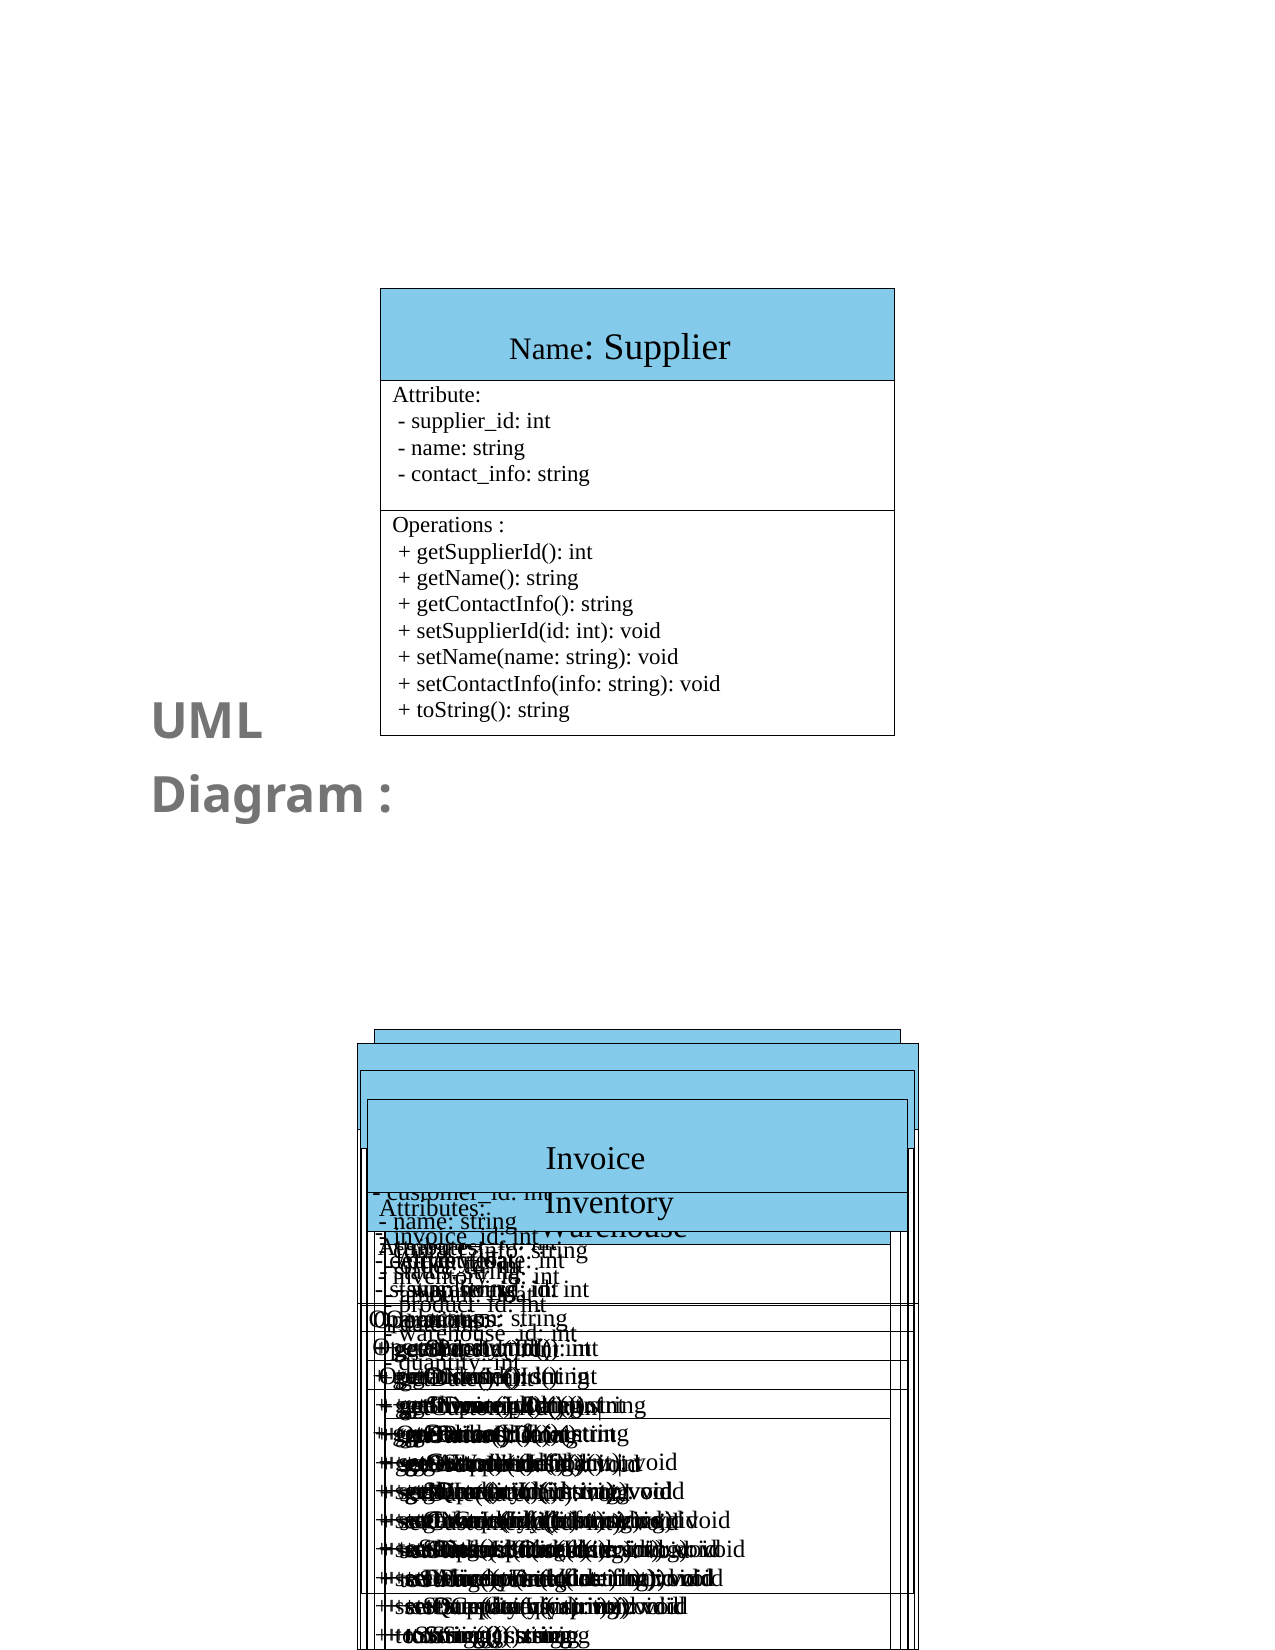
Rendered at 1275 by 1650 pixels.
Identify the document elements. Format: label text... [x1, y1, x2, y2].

table_cell Attributes: - invoice_id: int - order_id: int - amount: float - date: int [368, 1193, 907, 1360]
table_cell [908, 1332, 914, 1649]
table_cell Attribute: - supplier_id: int - name: string - contact_info: string [381, 381, 894, 510]
text UML Diagram : [150, 685, 1125, 827]
table_header Invoice [368, 1100, 907, 1192]
table_header Name: Supplier [381, 289, 894, 380]
table_header Product [375, 1030, 900, 1043]
table_header Customer [361, 1071, 914, 1148]
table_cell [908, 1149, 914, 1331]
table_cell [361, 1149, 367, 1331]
table_header Shipment [358, 1044, 918, 1129]
table_cell Operations : + getSupplierId(): int + getName(): string + getContactInfo(): string + setSupplierId(id: int): void + setName(name: string): void + setContactInfo(info: string): void + toString(): string [381, 511, 894, 735]
table_cell Operations: + getInvoiceId(): int + getOrderId(): int + getAmount(): float + getDate(): int + setInvoiceId(id: int): void + setOrderId(id: int): void + setAmount(amount: float): void + setDate(date: int): void + toString(): string [368, 1361, 907, 1649]
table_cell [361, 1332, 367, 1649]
